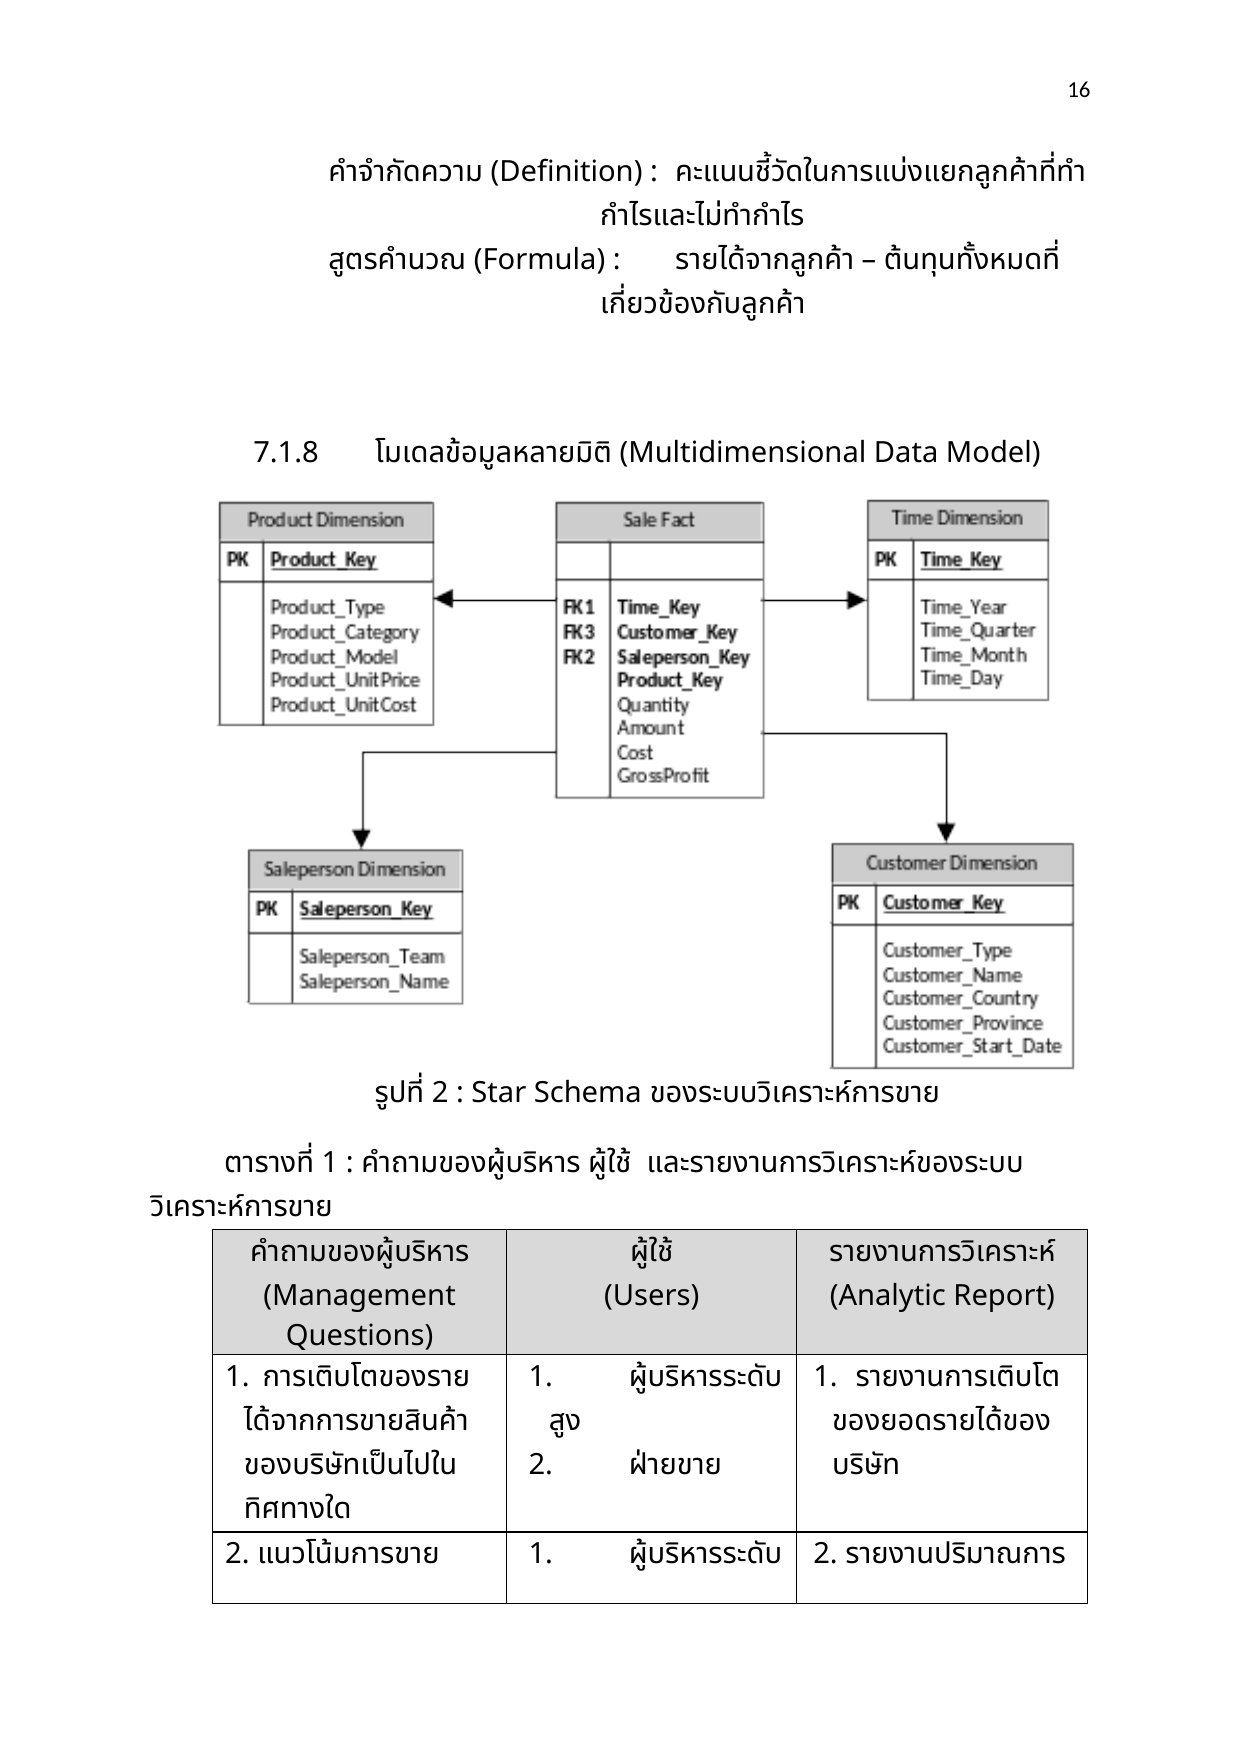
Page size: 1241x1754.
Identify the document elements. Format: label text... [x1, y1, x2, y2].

text คำจำกัดความ (Definition) : คะแนนชี้วัดในการแบ่งแยกลูกค้าที่ทำกำไรและไม่ทำกำไร [328, 150, 1094, 238]
table_header ผู้ใช้ (Users) [507, 1230, 796, 1354]
text รูปที่ 2 : Star Schema ของระบบวิเคราะห์การขาย [150, 1072, 1090, 1116]
table_header รายงานการวิเคราะห์ (Analytic Report) [797, 1230, 1087, 1354]
table_cell 2. แนวโน้มการขายสินค้าแต่ละประเภทของบริษัทเป็นอย่างไร [213, 1533, 506, 1603]
text ตารางที่ 1 : คำถามของผู้บริหาร ผู้ใช้ และรายงานการวิเคราะห์ของระบบวิเคราะห์การขาย [150, 1141, 1090, 1229]
table_cell 2. รายงานปริมาณการขายสินค้า [797, 1533, 1087, 1603]
table_cell ผู้บริหารระดับสูง ฝ่ายขาย [507, 1355, 796, 1531]
list โมเดลข้อมูลหลายมิติ (Multidimensional Data Model) [253, 431, 1090, 475]
table_cell ผู้บริหารระดับสูง ฝ่ายขาย ฝ่ายวางแผนการผลิต [507, 1533, 796, 1603]
table_header คำถามของผู้บริหาร (Management Questions) [213, 1230, 506, 1354]
text สูตรคำนวณ (Formula) : รายได้จากลูกค้า – ต้นทุนทั้งหมดที่เกี่ยวข้องกับลูกค้า [328, 238, 1090, 327]
table_cell การเติบโตของรายได้จากการขายสินค้าของบริษัทเป็นไปในทิศทางใด [213, 1355, 506, 1531]
table_cell รายงานการเติบโตของยอดรายได้ของบริษัท [797, 1355, 1087, 1531]
